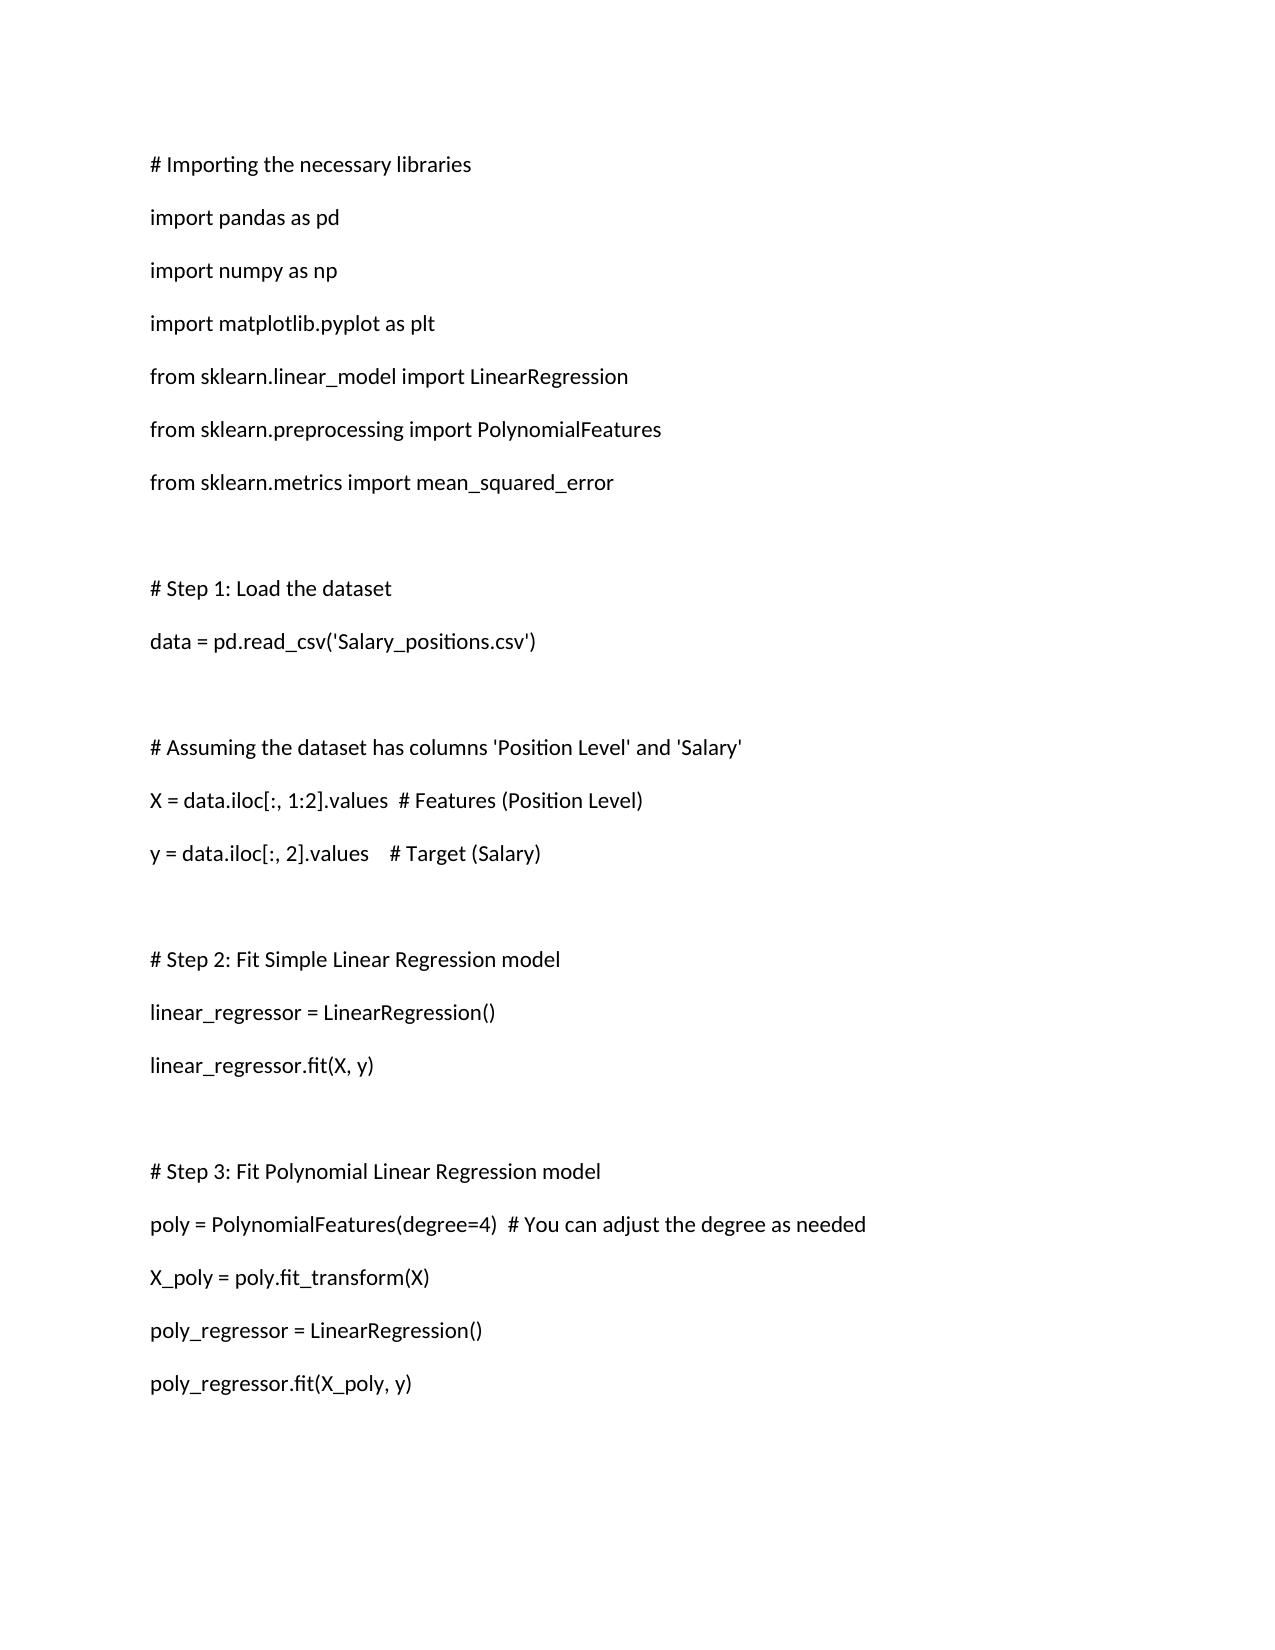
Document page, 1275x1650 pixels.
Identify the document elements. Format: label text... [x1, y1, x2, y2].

text # Step 1: Load the dataset [150, 574, 1125, 602]
text # Step 3: Fit Polynomial Linear Regression model [150, 1157, 1125, 1185]
text poly_regressor = LinearRegression() [150, 1316, 1125, 1344]
text y = data.iloc[:, 2].values # Target (Salary) [150, 839, 1125, 867]
text X_poly = poly.fit_transform(X) [150, 1263, 1125, 1291]
text # Assuming the dataset has columns 'Position Level' and 'Salary' [150, 733, 1125, 761]
text poly_regressor.fit(X_poly, y) [150, 1369, 1125, 1397]
text # Step 2: Fit Simple Linear Regression model [150, 945, 1125, 973]
text from sklearn.preprocessing import PolynomialFeatures [150, 415, 1125, 443]
text import matplotlib.pyplot as plt [150, 309, 1125, 337]
text from sklearn.linear_model import LinearRegression [150, 362, 1125, 390]
text from sklearn.metrics import mean_squared_error [150, 468, 1125, 496]
text # Importing the necessary libraries [150, 150, 1125, 178]
text import numpy as np [150, 256, 1125, 284]
text import pandas as pd [150, 203, 1125, 231]
text data = pd.read_csv('Salary_positions.csv') [150, 627, 1125, 655]
text poly = PolynomialFeatures(degree=4) # You can adjust the degree as needed [150, 1210, 1125, 1238]
text linear_regressor.fit(X, y) [150, 1051, 1125, 1079]
text linear_regressor = LinearRegression() [150, 998, 1125, 1026]
text X = data.iloc[:, 1:2].values # Features (Position Level) [150, 786, 1125, 814]
